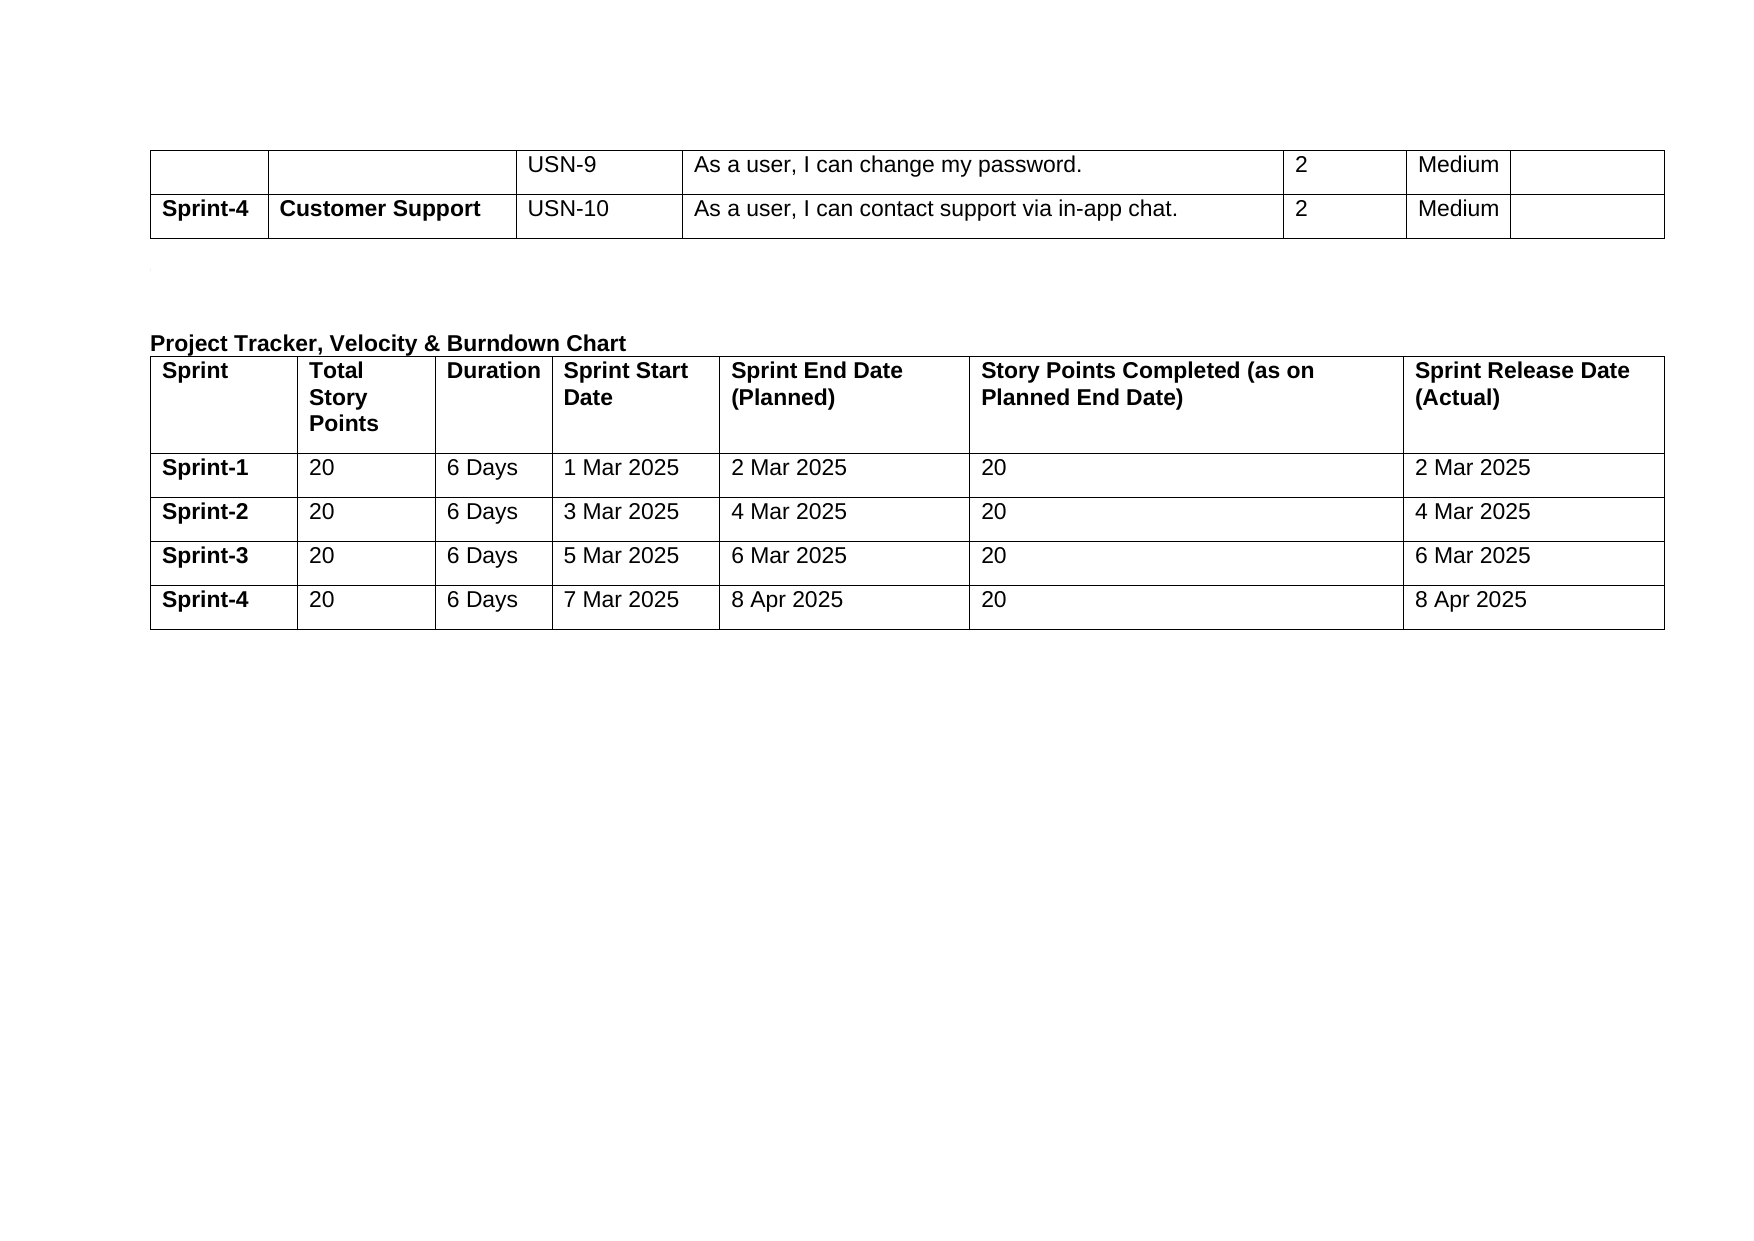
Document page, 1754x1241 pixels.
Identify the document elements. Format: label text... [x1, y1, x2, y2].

table_cell [1511, 151, 1664, 194]
table_cell 20 [970, 498, 1403, 541]
table_cell 6 Days [436, 586, 552, 629]
table_cell 2 [1284, 151, 1406, 194]
table_cell 3 Mar 2025 [553, 498, 719, 541]
table_cell 20 [298, 586, 435, 629]
table_cell USN-9 [517, 151, 682, 194]
table_header Sprint [151, 357, 297, 453]
table_header Sprint Start Date [553, 357, 719, 453]
table_cell 20 [298, 498, 435, 541]
table_cell 6 Mar 2025 [720, 542, 969, 585]
table_header Sprint Release Date (Actual) [1404, 357, 1664, 453]
table_cell 6 Mar 2025 [1404, 542, 1664, 585]
table_cell As a user, I can change my password. [683, 151, 1283, 194]
table_cell 5 Mar 2025 [553, 542, 719, 585]
table_header Total Story Points [298, 357, 435, 453]
table_cell 20 [970, 542, 1403, 585]
table_cell Sprint-2 [151, 498, 297, 541]
table_cell Customer Support [269, 195, 516, 238]
table_cell 6 Days [436, 498, 552, 541]
table_cell 20 [970, 454, 1403, 497]
text Project Tracker, Velocity & Burndown Chart [150, 330, 1665, 356]
table_header Sprint End Date (Planned) [720, 357, 969, 453]
table_cell Sprint-4 [151, 195, 268, 238]
table_header Story Points Completed (as on Planned End Date) [970, 357, 1403, 453]
table_cell 8 Apr 2025 [1404, 586, 1664, 629]
table_cell 20 [970, 586, 1403, 629]
table_cell Sprint-3 [151, 542, 297, 585]
table_header Duration [436, 357, 552, 453]
table_cell [269, 151, 516, 194]
table_cell 7 Mar 2025 [553, 586, 719, 629]
table_cell Medium [1407, 151, 1510, 194]
table_cell 4 Mar 2025 [1404, 498, 1664, 541]
table_cell 8 Apr 2025 [720, 586, 969, 629]
table_cell 2 [1284, 195, 1406, 238]
table_cell Sprint-1 [151, 454, 297, 497]
table_cell 1 Mar 2025 [553, 454, 719, 497]
table_cell As a user, I can contact support via in-app chat. [683, 195, 1283, 238]
table_cell 2 Mar 2025 [720, 454, 969, 497]
table_cell [1511, 195, 1664, 238]
table_cell USN-10 [517, 195, 682, 238]
table_cell 6 Days [436, 542, 552, 585]
table_cell Medium [1407, 195, 1510, 238]
table_cell 20 [298, 454, 435, 497]
table_cell [151, 151, 268, 194]
table_cell 4 Mar 2025 [720, 498, 969, 541]
table_cell 2 Mar 2025 [1404, 454, 1664, 497]
table_cell 6 Days [436, 454, 552, 497]
table_cell Sprint-4 [151, 586, 297, 629]
table_cell 20 [298, 542, 435, 585]
